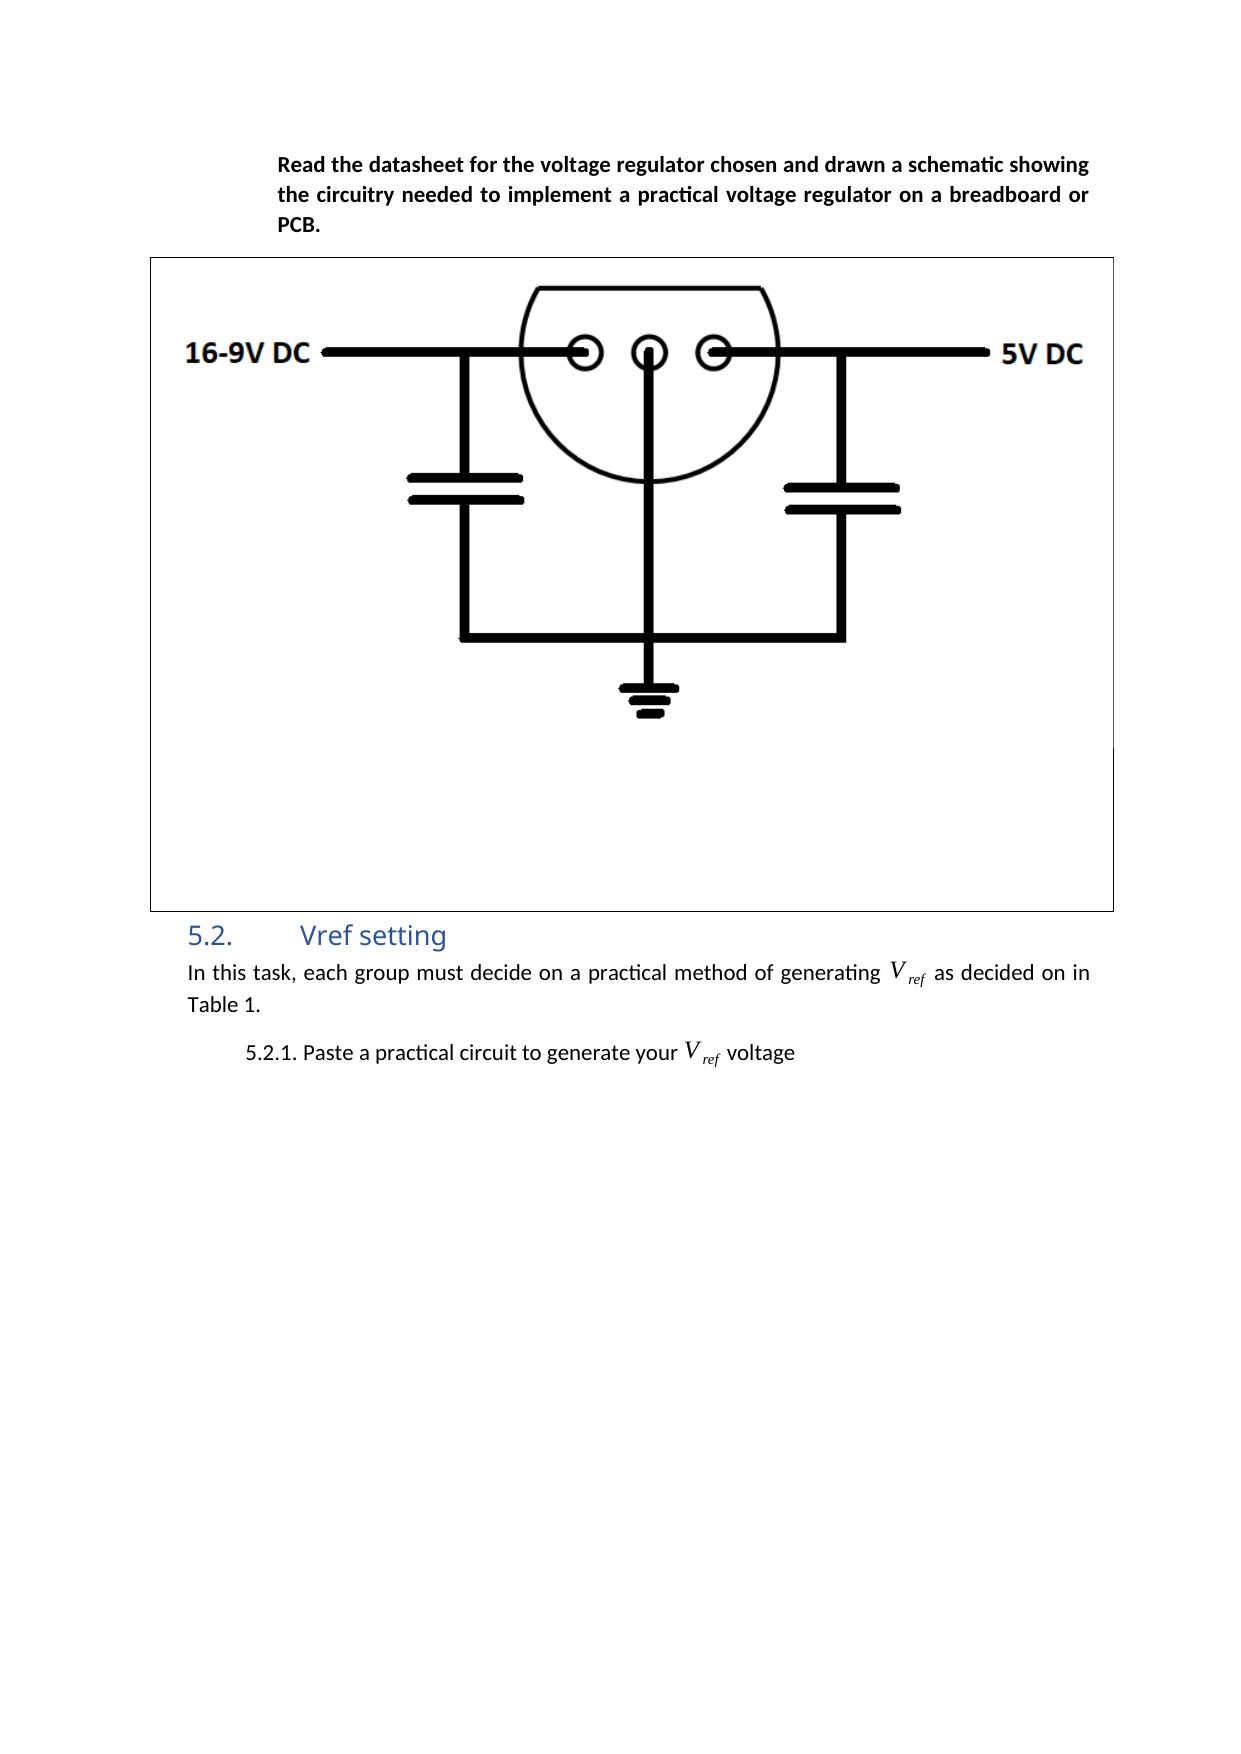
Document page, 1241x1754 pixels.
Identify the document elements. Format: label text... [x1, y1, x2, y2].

table_header [151, 258, 1113, 911]
subtitle Vref setting [187, 916, 1090, 953]
list Paste a practical circuit to generate your voltage [245, 1037, 1090, 1068]
list Read the datasheet for the voltage regulator chosen and drawn a schematic showing the circuitry needed to implement a practical voltage regulator on a breadboard or PCB. [277, 150, 1090, 238]
text In this task, each group must decide on a practical method of generating as decided on in Table 1. [187, 956, 1090, 1018]
picture [161, 258, 1114, 748]
